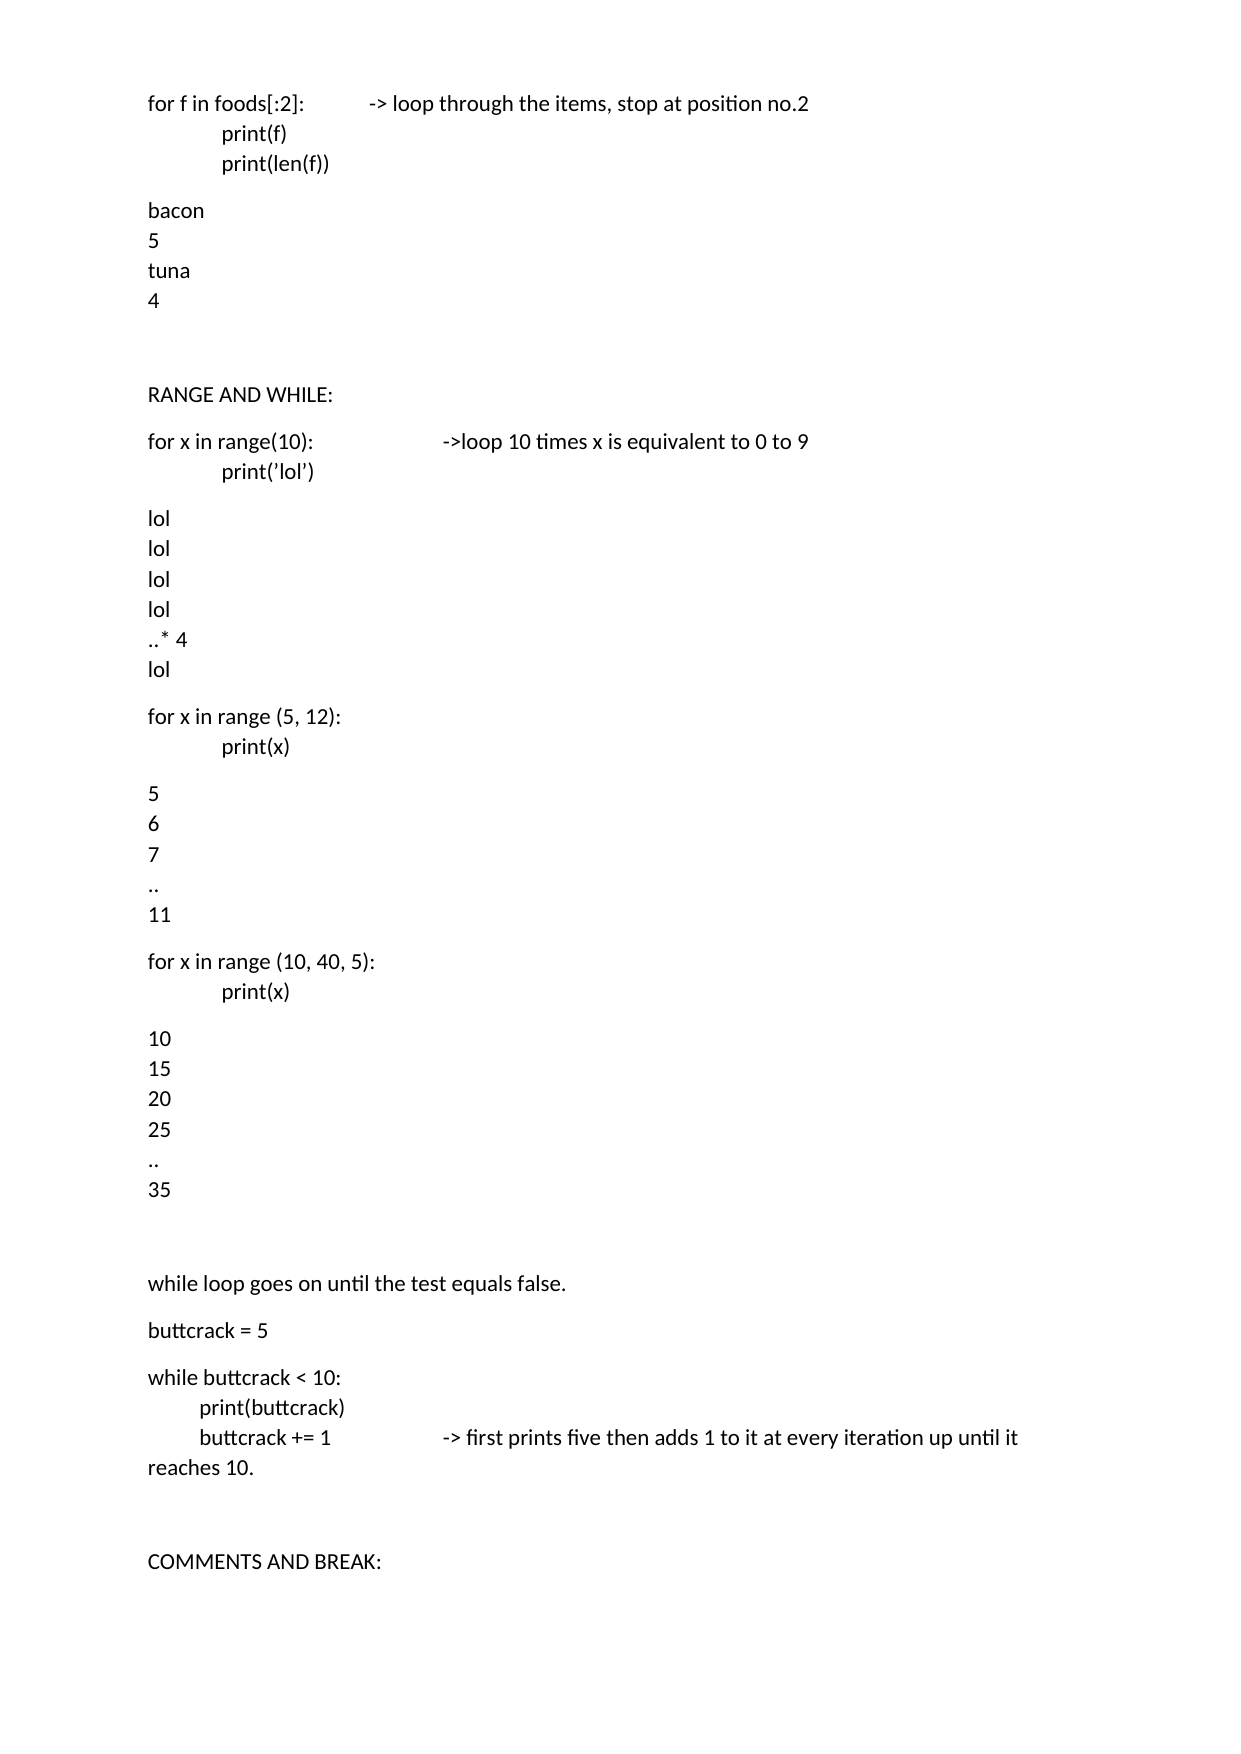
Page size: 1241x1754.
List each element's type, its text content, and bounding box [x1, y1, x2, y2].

text 10 15 20 25 .. 35 [148, 1024, 1093, 1203]
text 5 6 7 .. 11 [148, 779, 1093, 928]
text while loop goes on until the test equals false. [148, 1269, 1093, 1297]
text lol lol lol lol ..* 4 lol [148, 504, 1093, 683]
text for x in range (5, 12): print(x) [148, 702, 1093, 760]
text bacon 5 tuna 4 [148, 196, 1093, 314]
text while buttcrack < 10: print(buttcrack) buttcrack += 1 -> first prints five then adds 1 to it at every iteration up until it reaches 10. [148, 1363, 1093, 1481]
text RANGE AND WHILE: [148, 380, 1093, 408]
text COMMENTS AND BREAK: [148, 1547, 1093, 1575]
text for x in range(10): ->loop 10 times x is equivalent to 0 to 9 print(’lol’) [148, 427, 1093, 485]
text for f in foods[:2]: -> loop through the items, stop at position no.2 print(f) print(len(f)) [148, 89, 1093, 177]
text for x in range (10, 40, 5): print(x) [148, 947, 1093, 1005]
text buttcrack = 5 [148, 1316, 1093, 1344]
